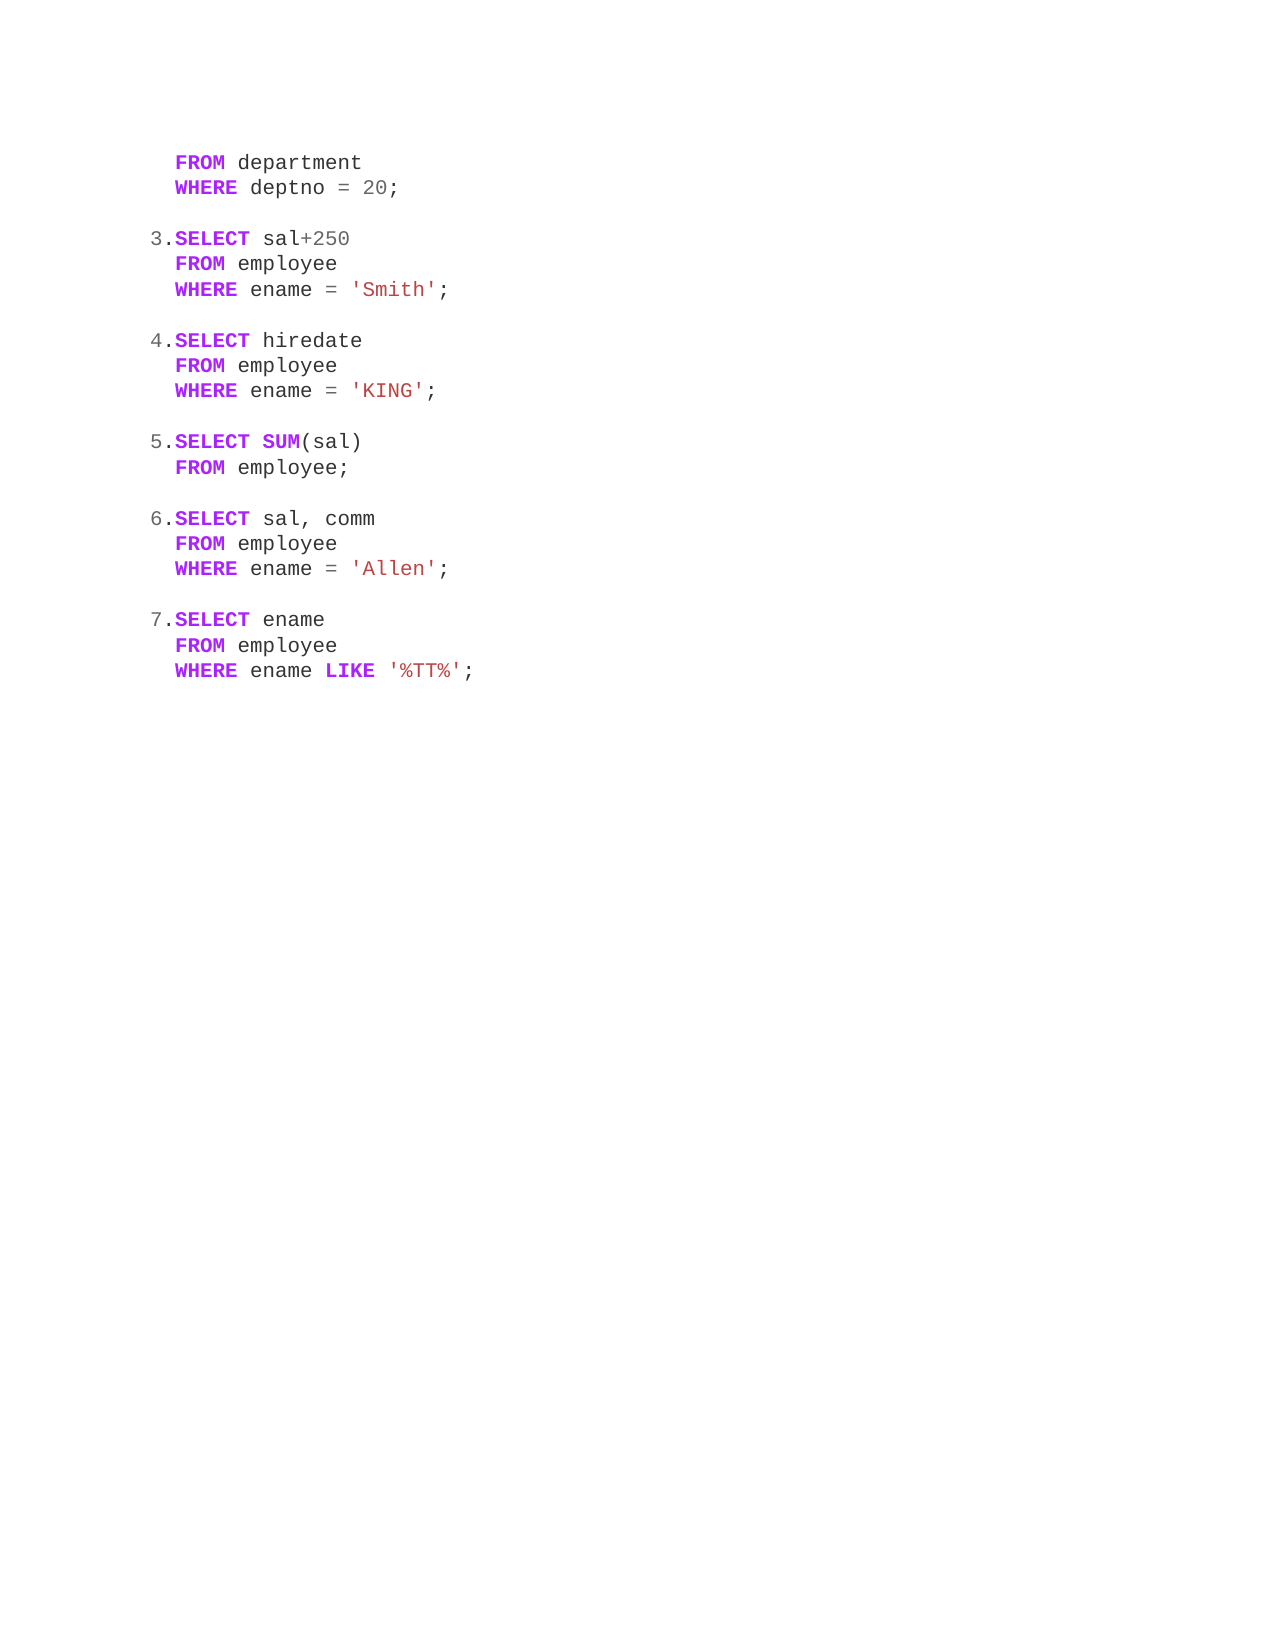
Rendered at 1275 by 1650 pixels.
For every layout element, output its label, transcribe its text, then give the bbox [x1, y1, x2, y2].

text 7.SELECT ename [150, 607, 1125, 633]
text FROM employee; [150, 455, 1125, 480]
text WHERE ename LIKE '%TT%'; [150, 658, 1125, 684]
text FROM employee [150, 353, 1125, 379]
text 5.SELECT SUM(sal) [150, 429, 1125, 455]
text WHERE ename = 'Allen'; [150, 557, 1125, 582]
text WHERE deptno = 20; [150, 175, 1125, 201]
text 3.SELECT sal+250 [150, 226, 1125, 252]
text 6.SELECT sal, comm [150, 506, 1125, 531]
text FROM employee [150, 633, 1125, 658]
text 4.SELECT hiredate [150, 328, 1125, 353]
text FROM employee [150, 252, 1125, 277]
text FROM employee [150, 531, 1125, 557]
text FROM department [150, 150, 1125, 175]
text WHERE ename = 'KING'; [150, 379, 1125, 404]
text WHERE ename = 'Smith'; [150, 277, 1125, 302]
